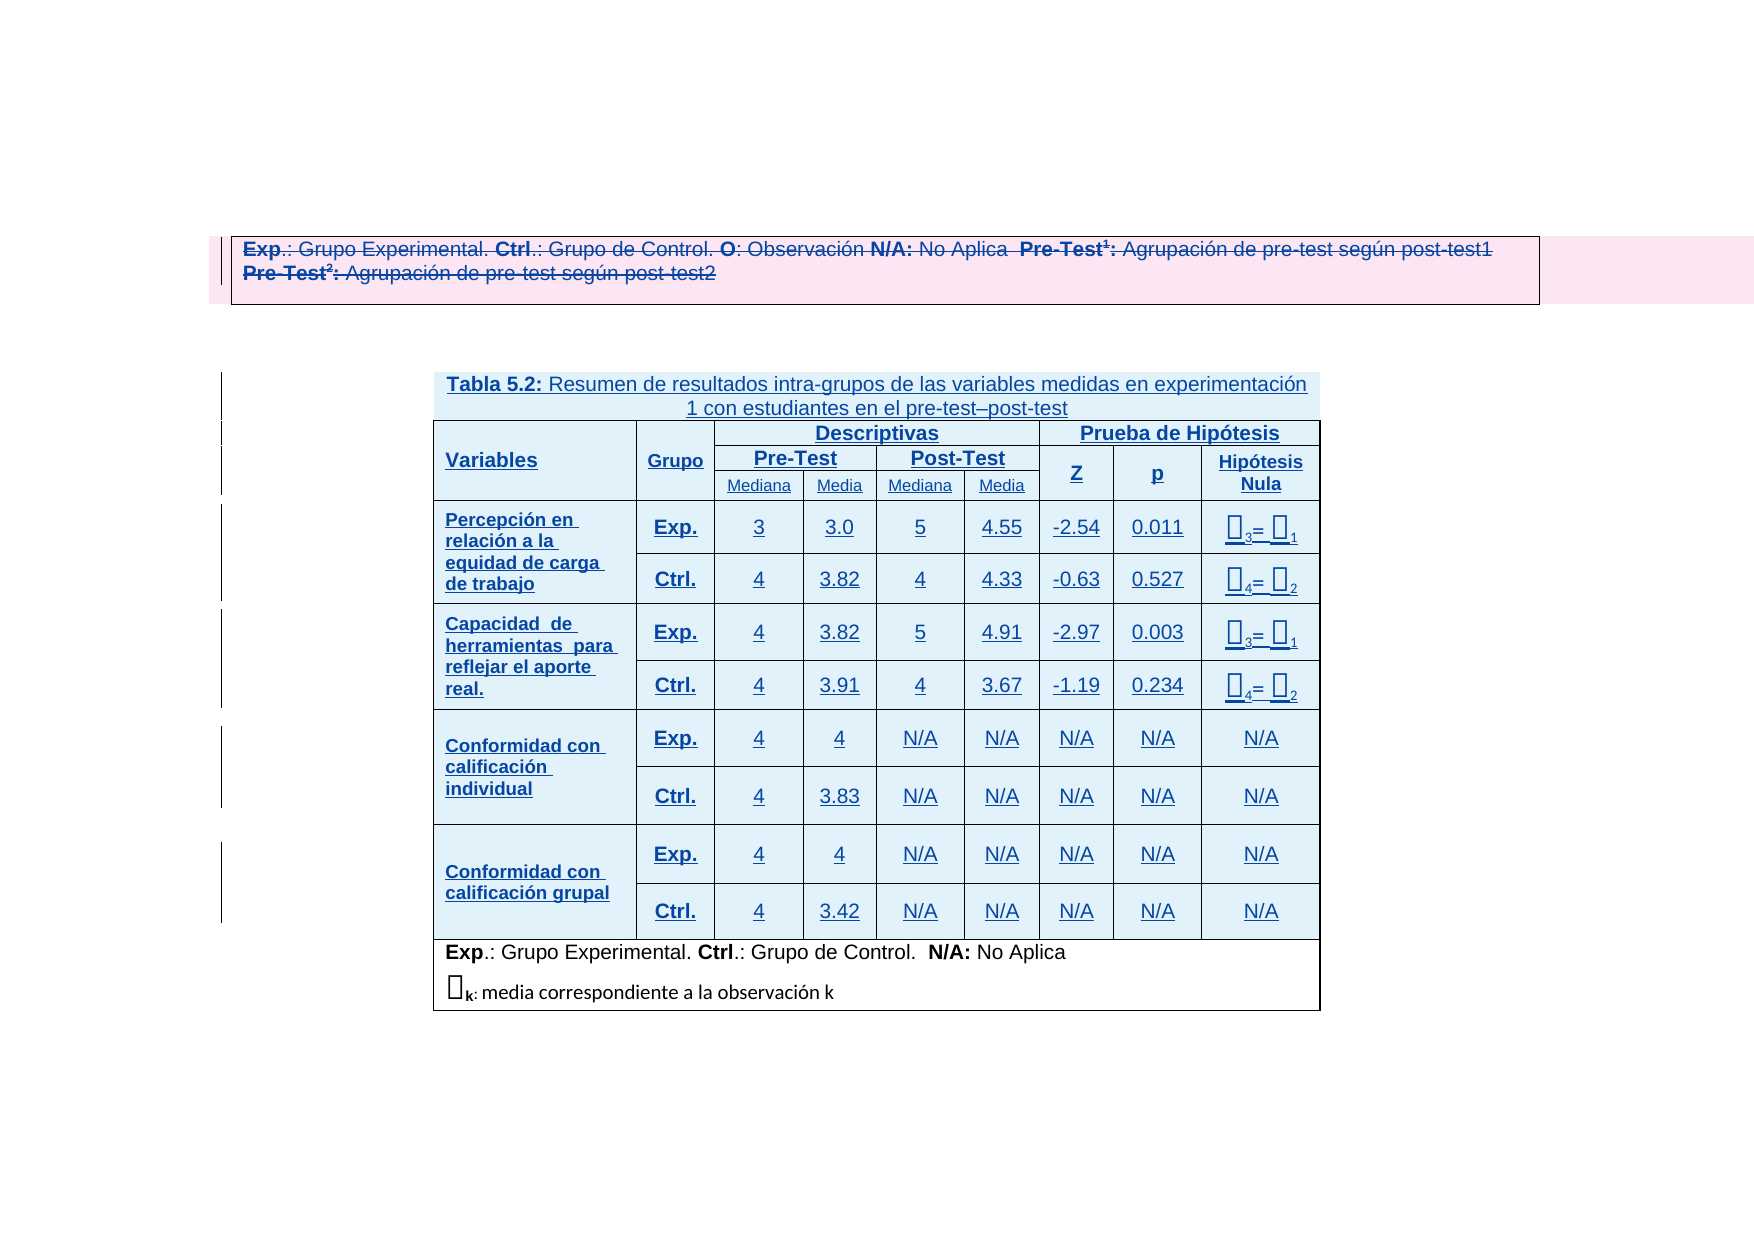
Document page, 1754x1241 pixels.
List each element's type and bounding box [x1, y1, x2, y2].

table_cell [434, 940, 1319, 1009]
